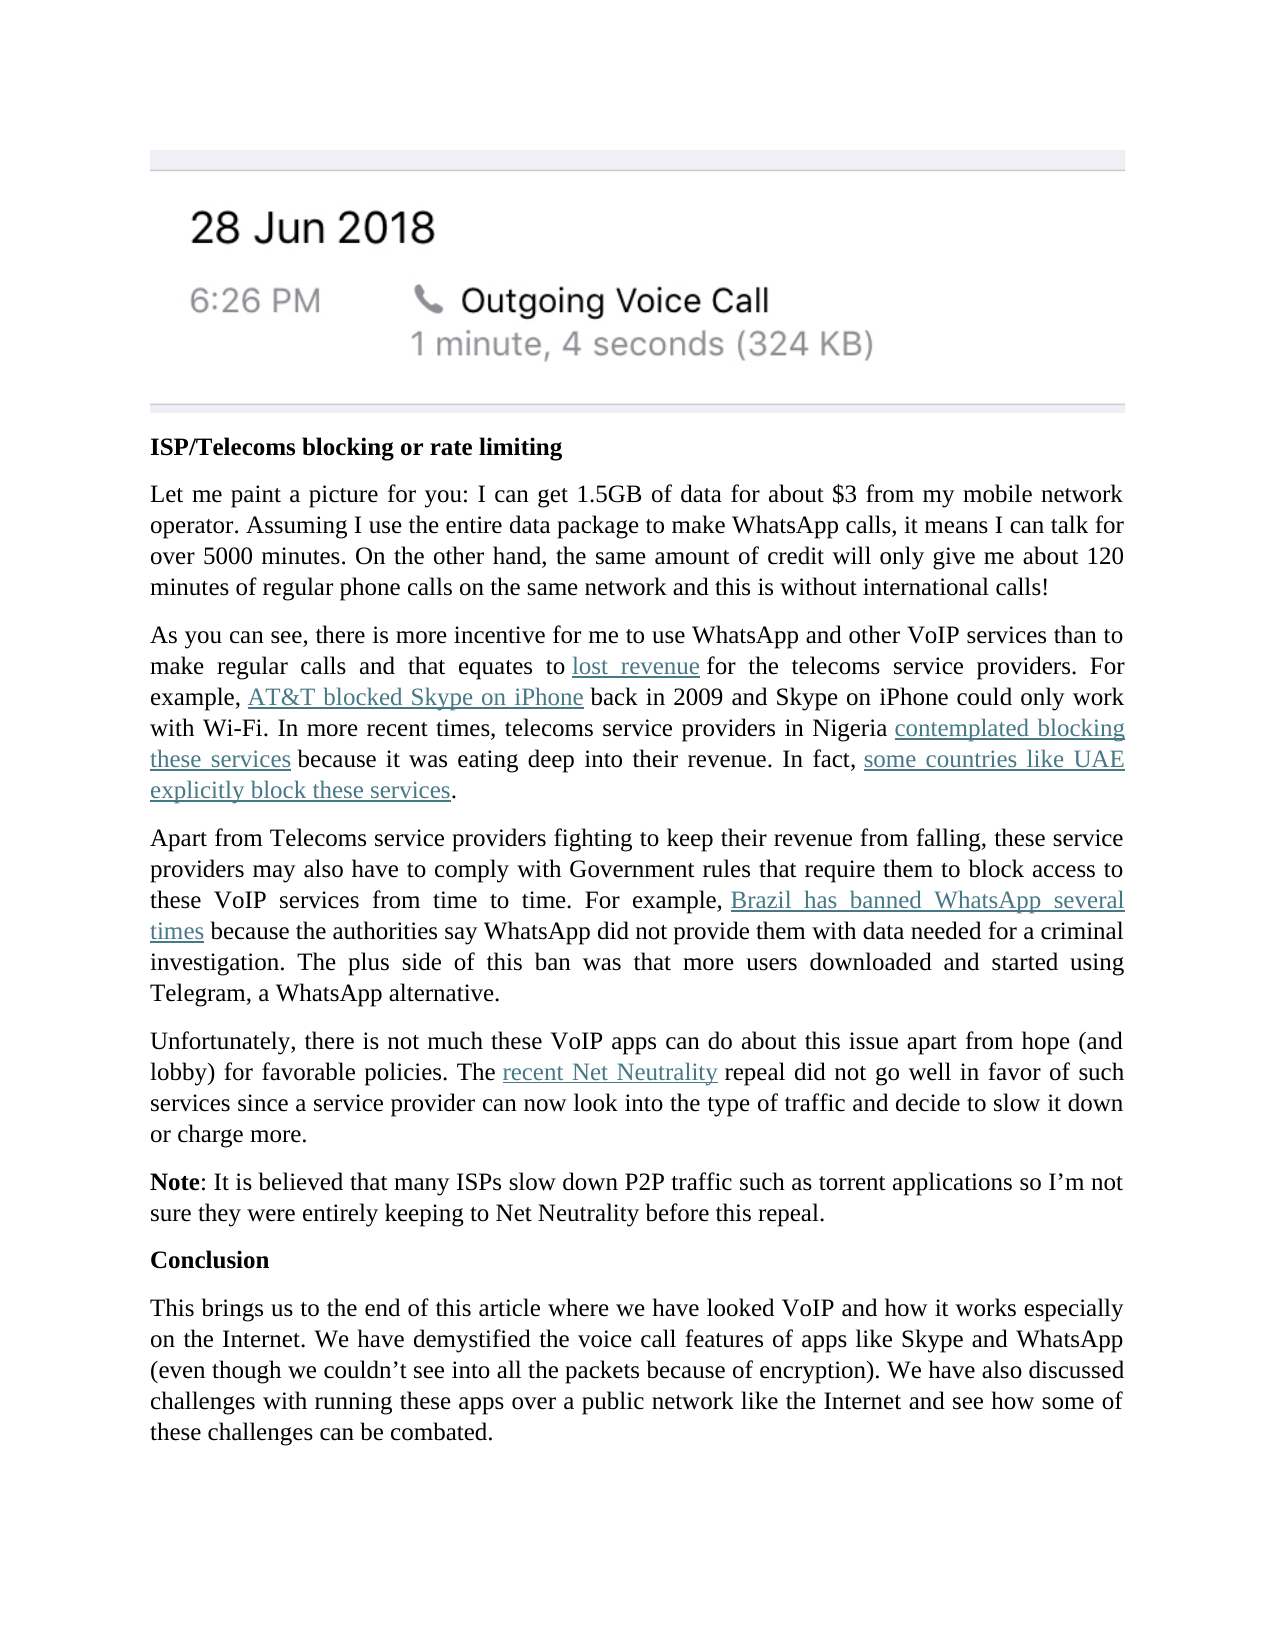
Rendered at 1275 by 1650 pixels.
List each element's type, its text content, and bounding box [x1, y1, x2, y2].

text Unfortunately, there is not much these VoIP apps can do about this issue apart from hope (and lobby) for favorable policies. The recent Net Neutrality repeal did not go well in favor of such services since a service provider can now look into the type of traffic and decide to slow it down or charge more. [150, 1026, 1125, 1148]
text Note: It is believed that many ISPs slow down P2P traffic such as torrent applications so I’m not sure they were entirely keeping to Net Neutrality before this repeal. [150, 1167, 1125, 1227]
text Apart from Telecoms service providers fighting to keep their revenue from falling, these service providers may also have to comply with Government rules that require them to block access to these VoIP services from time to time. For example, Brazil has banned WhatsApp several times because the authorities say WhatsApp did not provide them with data needed for a criminal investigation. The plus side of this ban was that more users downloaded and started using Telegram, a WhatsApp alternative. [150, 823, 1125, 1007]
text Let me paint a picture for you: I can get 1.5GB of data for about $3 from my mobile network operator. Assuming I use the entire data package to make WhatsApp calls, it means I can talk for over 5000 minutes. On the other hand, the same amount of credit will only give me about 120 minutes of regular phone calls on the same network and this is without international calls! [150, 479, 1125, 601]
text As you can see, there is more incentive for me to use WhatsApp and other VoIP services than to make regular calls and that equates to lost revenue for the telecoms service providers. For example, AT&T blocked Skype on iPhone back in 2009 and Skype on iPhone could only work with Wi-Fi. In more recent times, telecoms service providers in Nigeria contemplated blocking these services because it was eating deep into their revenue. In fact, some countries like UAE explicitly block these services. [150, 620, 1125, 804]
picture [150, 150, 1125, 413]
text This brings us to the end of this article where we have looked VoIP and how it works especially on the Internet. We have demystified the voice call features of apps like Skype and WhatsApp (even though we couldn’t see into all the packets because of encryption). We have also discussed challenges with running these apps over a public network like the Internet and see how some of these challenges can be combated. [150, 1293, 1125, 1446]
text Conclusion [150, 1246, 1125, 1274]
text ISP/Telecoms blocking or rate limiting [150, 432, 1125, 460]
